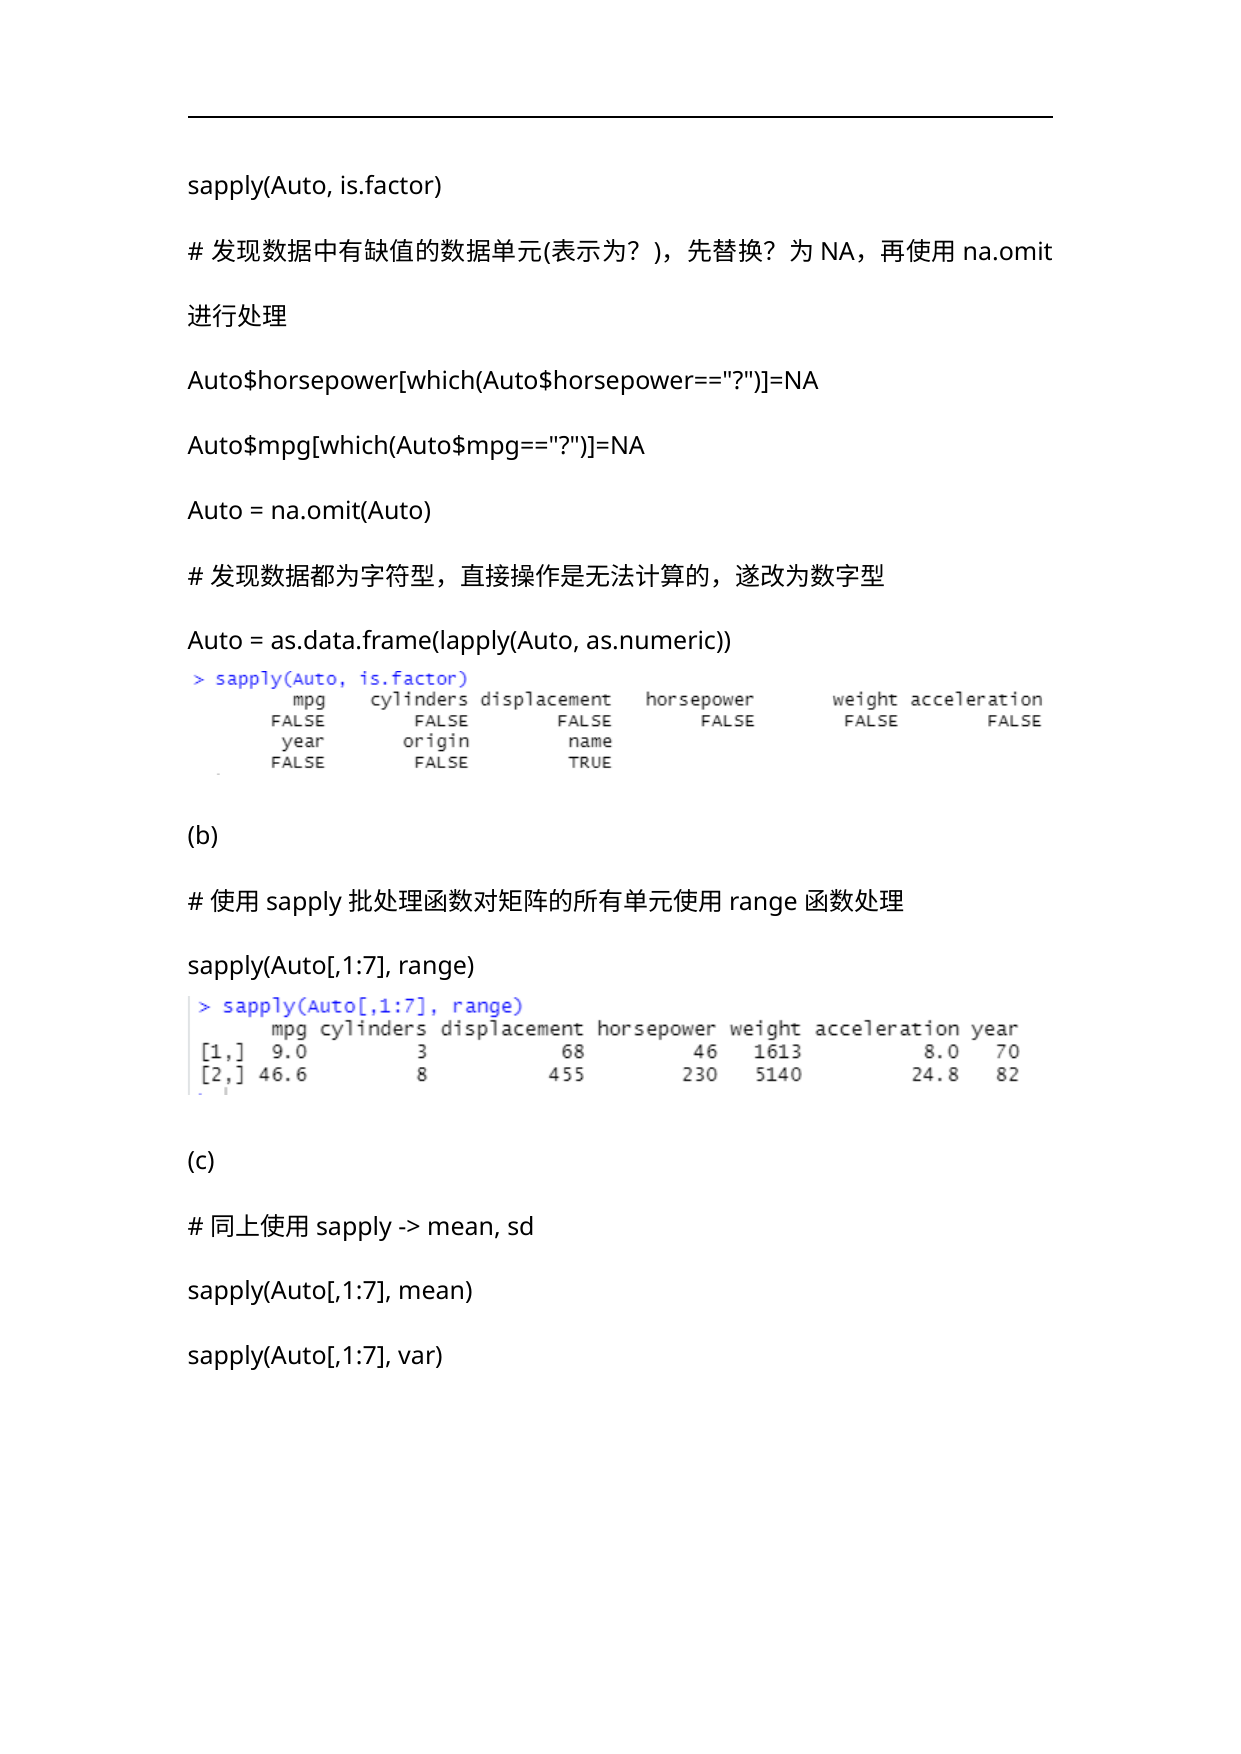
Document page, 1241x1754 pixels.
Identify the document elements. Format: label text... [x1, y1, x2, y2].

list # 发现数据都为字符型，直接操作是无法计算的，遂改为数字型 [187, 542, 1053, 607]
list # 同上使用 sapply -> mean, sd [187, 1192, 1053, 1257]
list Auto$mpg[which(Auto$mpg=="?")]=NA [187, 412, 1053, 477]
list sapply(Auto[,1:7], var) [187, 1322, 1053, 1387]
list # 使用 sapply 批处理函数对矩阵的所有单元使用 range 函数处理 [187, 867, 1053, 932]
picture [187, 996, 1053, 1095]
list sapply(Auto, is.factor) [187, 152, 1053, 217]
list Auto = as.data.frame(lapply(Auto, as.numeric)) [187, 607, 1053, 671]
list sapply(Auto[,1:7], range) [187, 932, 1053, 996]
list sapply(Auto[,1:7], mean) [187, 1257, 1053, 1322]
list Auto = na.omit(Auto) [187, 477, 1053, 542]
list # 发现数据中有缺值的数据单元(表示为？)，先替换？为NA，再使用na.omit进行处理 [187, 217, 1053, 347]
list Auto$horsepower[which(Auto$horsepower=="?")]=NA [187, 347, 1053, 412]
list (b) [187, 802, 1053, 867]
picture [187, 671, 1053, 775]
list (c) [187, 1127, 1053, 1192]
